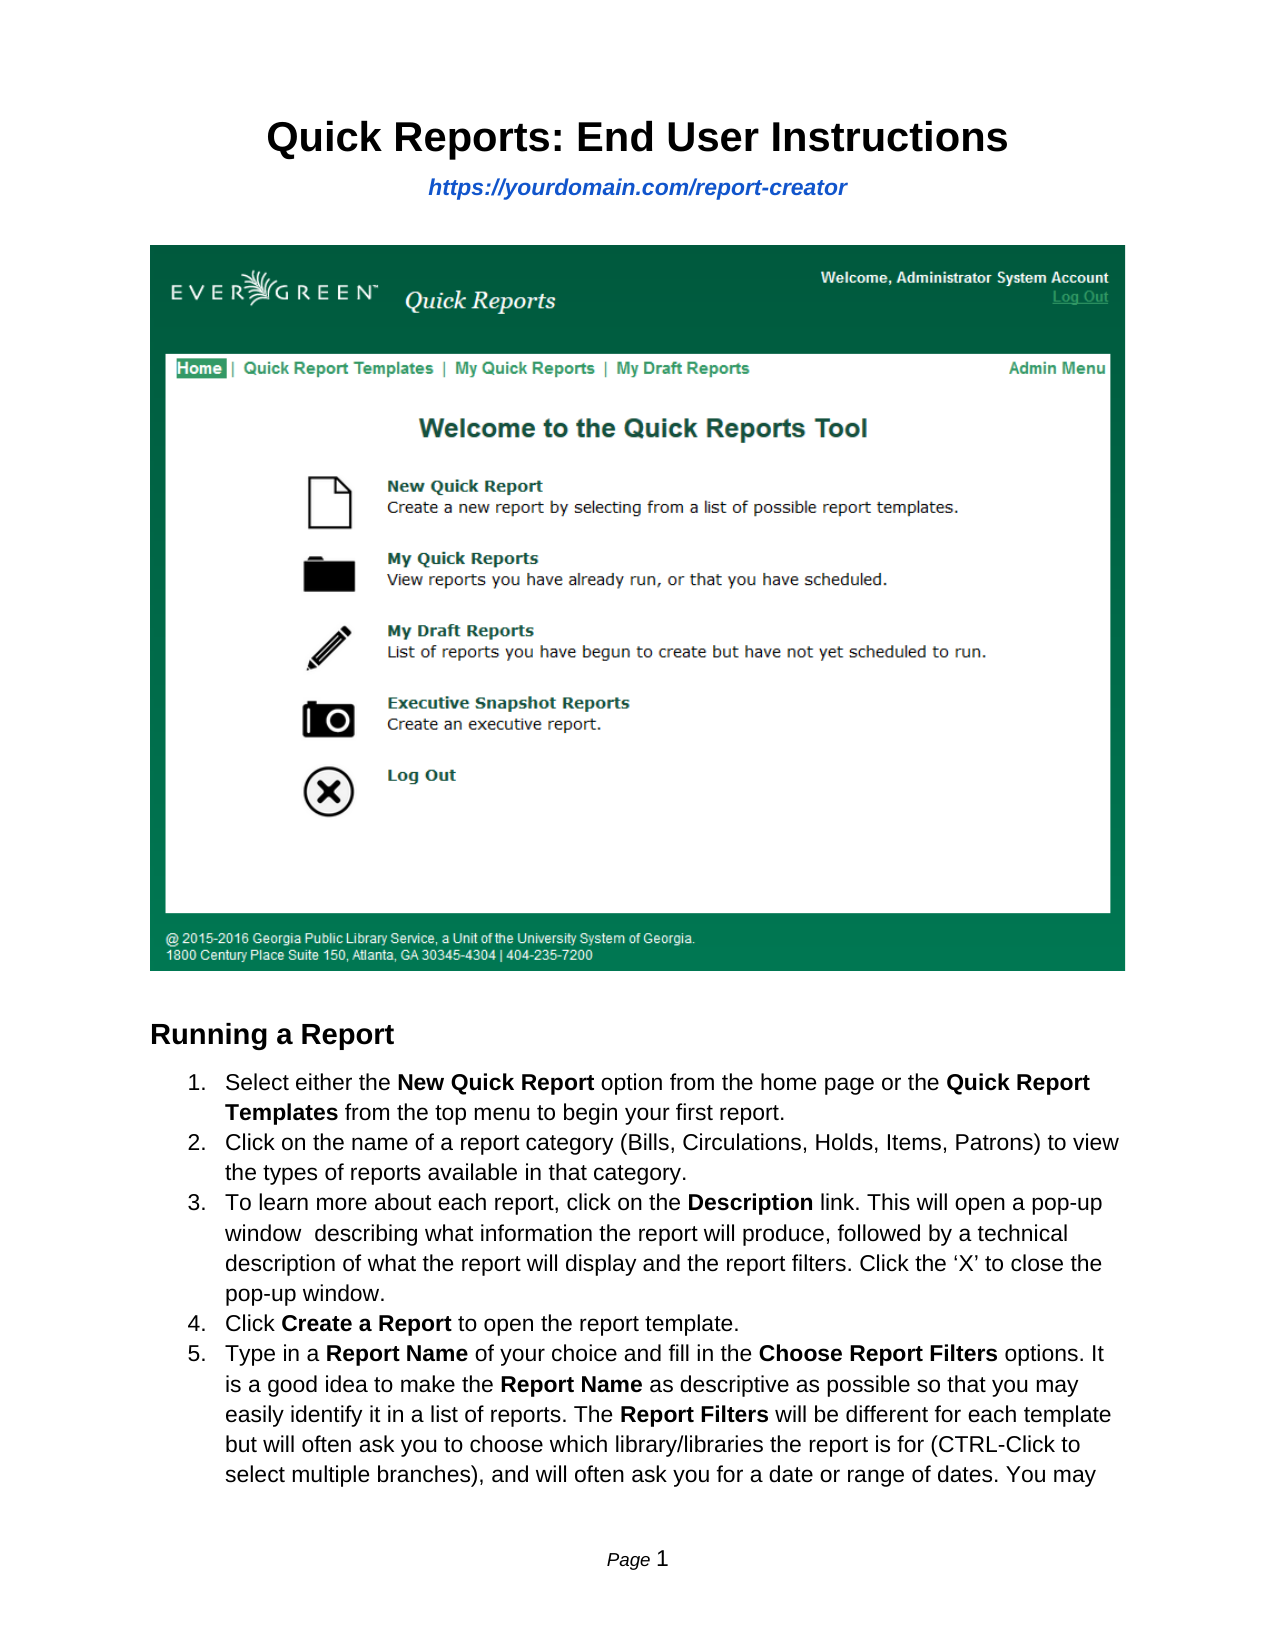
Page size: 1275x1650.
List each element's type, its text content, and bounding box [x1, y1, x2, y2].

title Quick Reports: End User Instructions [150, 112, 1125, 160]
list To learn more about each report, click on the Description link. This will open a pop-up window describing what information the report will produce, followed by a technical description of what the report will display and the report filters. Click the ‘X’ to close the pop-up window. [187, 1189, 1125, 1306]
picture [150, 245, 1125, 971]
text https://yourdomain.com/report-creator [150, 174, 1125, 200]
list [187, 1340, 1125, 1487]
subtitle Running a Report [150, 1017, 1125, 1051]
list Click on the name of a report category (Bills, Circulations, Holds, Items, Patrons) to view the types of reports available in that category. [187, 1129, 1125, 1185]
list Click Create a Report to open the report template. [187, 1310, 1125, 1336]
list Select either the New Quick Report option from the home page or the Quick Report Templates from the top menu to begin your first report. [187, 1068, 1125, 1125]
